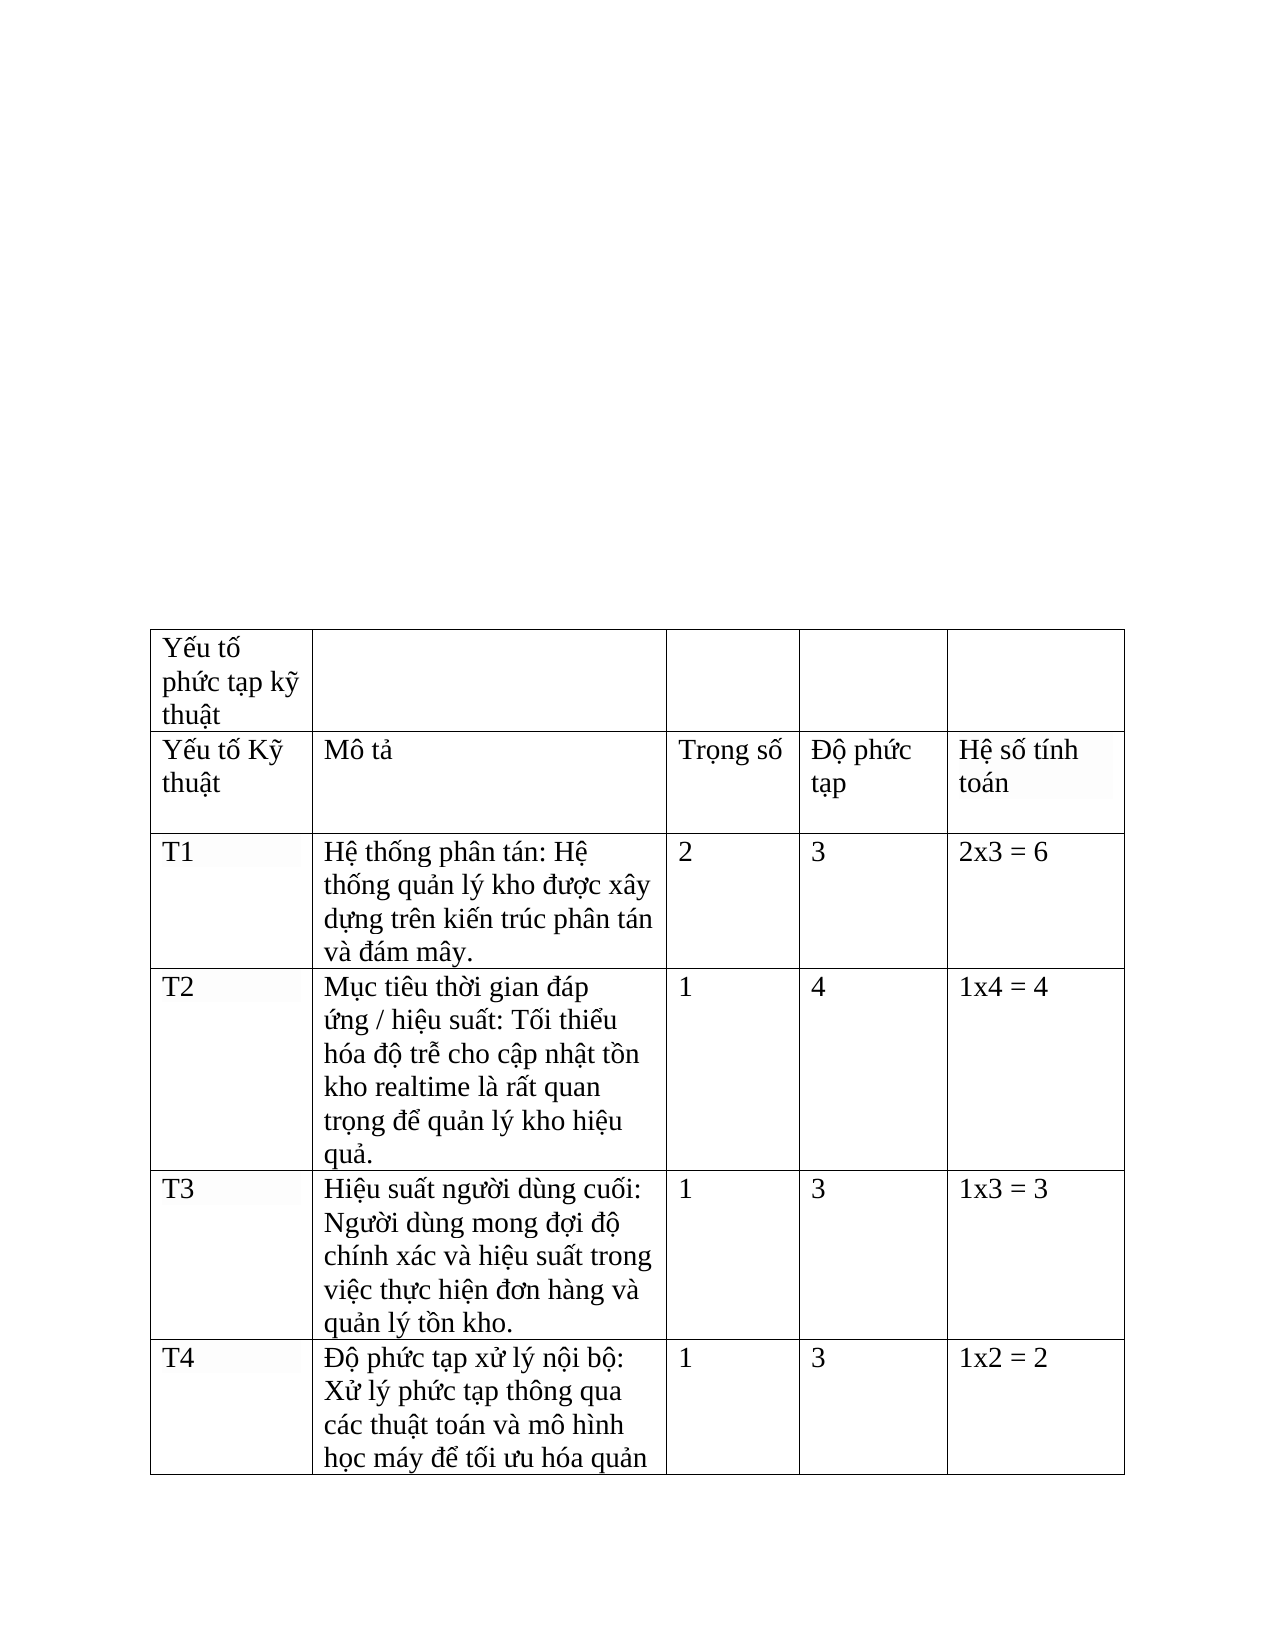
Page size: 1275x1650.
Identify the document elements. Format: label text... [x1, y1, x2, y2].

table_cell T1 [151, 834, 312, 968]
table_cell Mục tiêu thời gian đáp ứng / hiệu suất: Tối thiểu hóa độ trễ cho cập nhật tồn kho realtime là rất quan trọng để quản lý kho hiệu quả. [313, 969, 666, 1170]
table_cell Độ phức tạp [800, 732, 947, 833]
table_cell 3 [800, 834, 947, 968]
table_cell 1x4 = 4 [948, 969, 1124, 1170]
table_cell 2x3 = 6 [948, 834, 1124, 968]
table_header [667, 630, 799, 731]
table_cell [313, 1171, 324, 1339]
table_cell Hệ số tính toán [948, 732, 1124, 833]
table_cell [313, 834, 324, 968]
table_cell T4 [151, 1340, 312, 1474]
table_cell 3 [800, 1340, 947, 1474]
table_cell 2 [667, 834, 799, 968]
table_cell Hệ thống phân tán: Hệ thống quản lý kho được xây dựng trên kiến trúc phân tán và đám mây. [473, 834, 666, 968]
table_cell 4 [800, 969, 947, 1170]
table_header [313, 630, 666, 731]
table_header [948, 630, 1124, 731]
table_cell 1 [667, 969, 799, 1170]
table_cell 3 [800, 1171, 947, 1339]
table_cell 1x3 = 3 [948, 1171, 1124, 1339]
table_cell Yếu tố Kỹ thuật [151, 732, 312, 833]
table_header Yếu tố phức tạp kỹ thuật [151, 630, 312, 731]
table_cell 1 [667, 1340, 799, 1474]
table_cell 1x2 = 2 [948, 1340, 1124, 1474]
table_cell Mô tả [313, 732, 666, 833]
table_cell 1 [667, 1171, 799, 1339]
table_cell Độ phức tạp xử lý nội bộ: Xử lý phức tạp thông qua các thuật toán và mô hình học máy để tối ưu hóa quản lý kho [313, 1340, 666, 1474]
table_cell T2 [151, 969, 312, 1170]
table_header [800, 630, 947, 731]
table_cell Trọng số [667, 732, 799, 833]
table_cell T3 [151, 1171, 312, 1339]
table_cell Hiệu suất người dùng cuối: Người dùng mong đợi độ chính xác và hiệu suất trong việc thực hiện đơn hàng và quản lý tồn kho. [513, 1171, 666, 1339]
